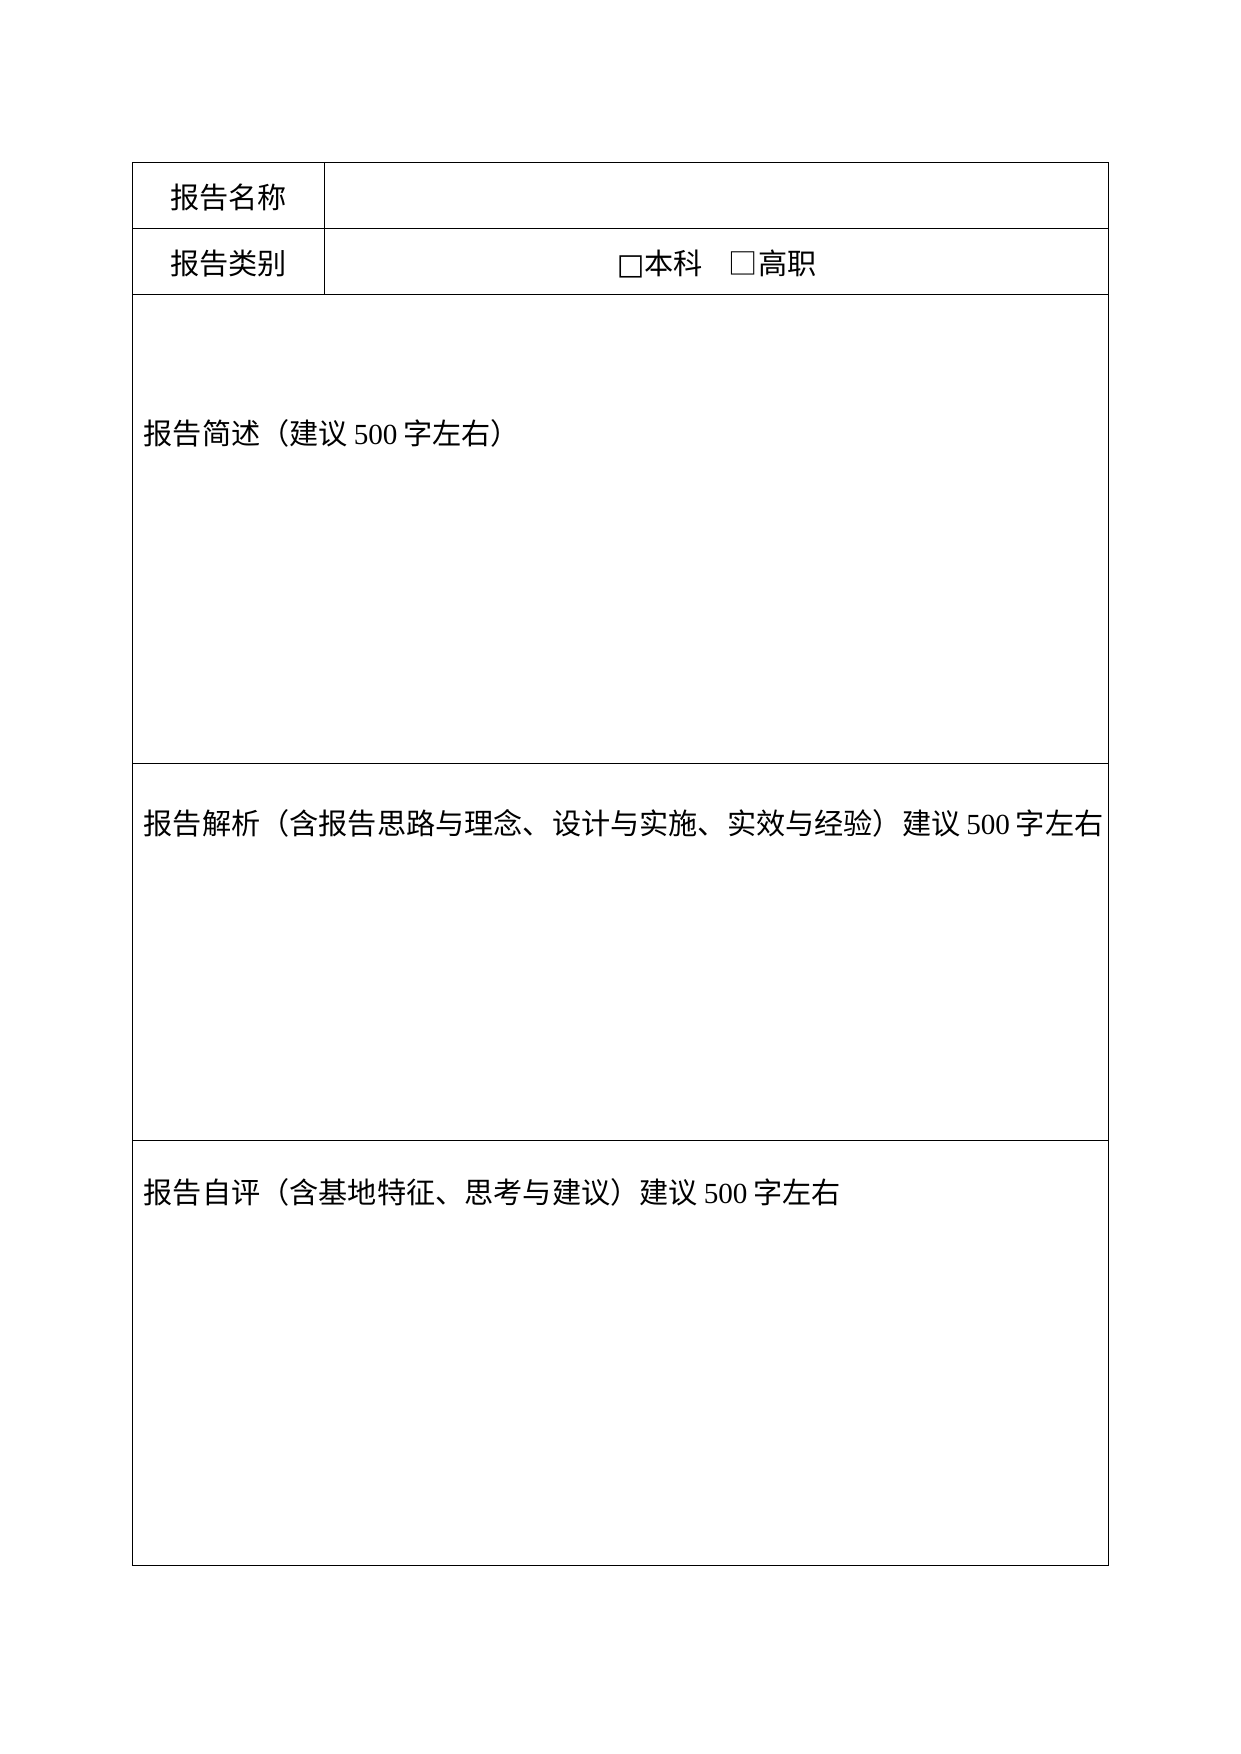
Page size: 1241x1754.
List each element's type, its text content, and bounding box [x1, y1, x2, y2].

table_cell 报告类别 [133, 229, 324, 294]
table_cell 报告简述（建议500字左右） [133, 295, 1108, 763]
table_header [325, 163, 1108, 228]
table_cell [133, 1141, 1108, 1565]
table_cell 报告解析（含报告思路与理念、设计与实施、实效与经验）建议500字左右 [133, 764, 1108, 1140]
table_header 报告名称 [133, 163, 324, 228]
table_cell □本科 □高职 [325, 229, 1108, 294]
